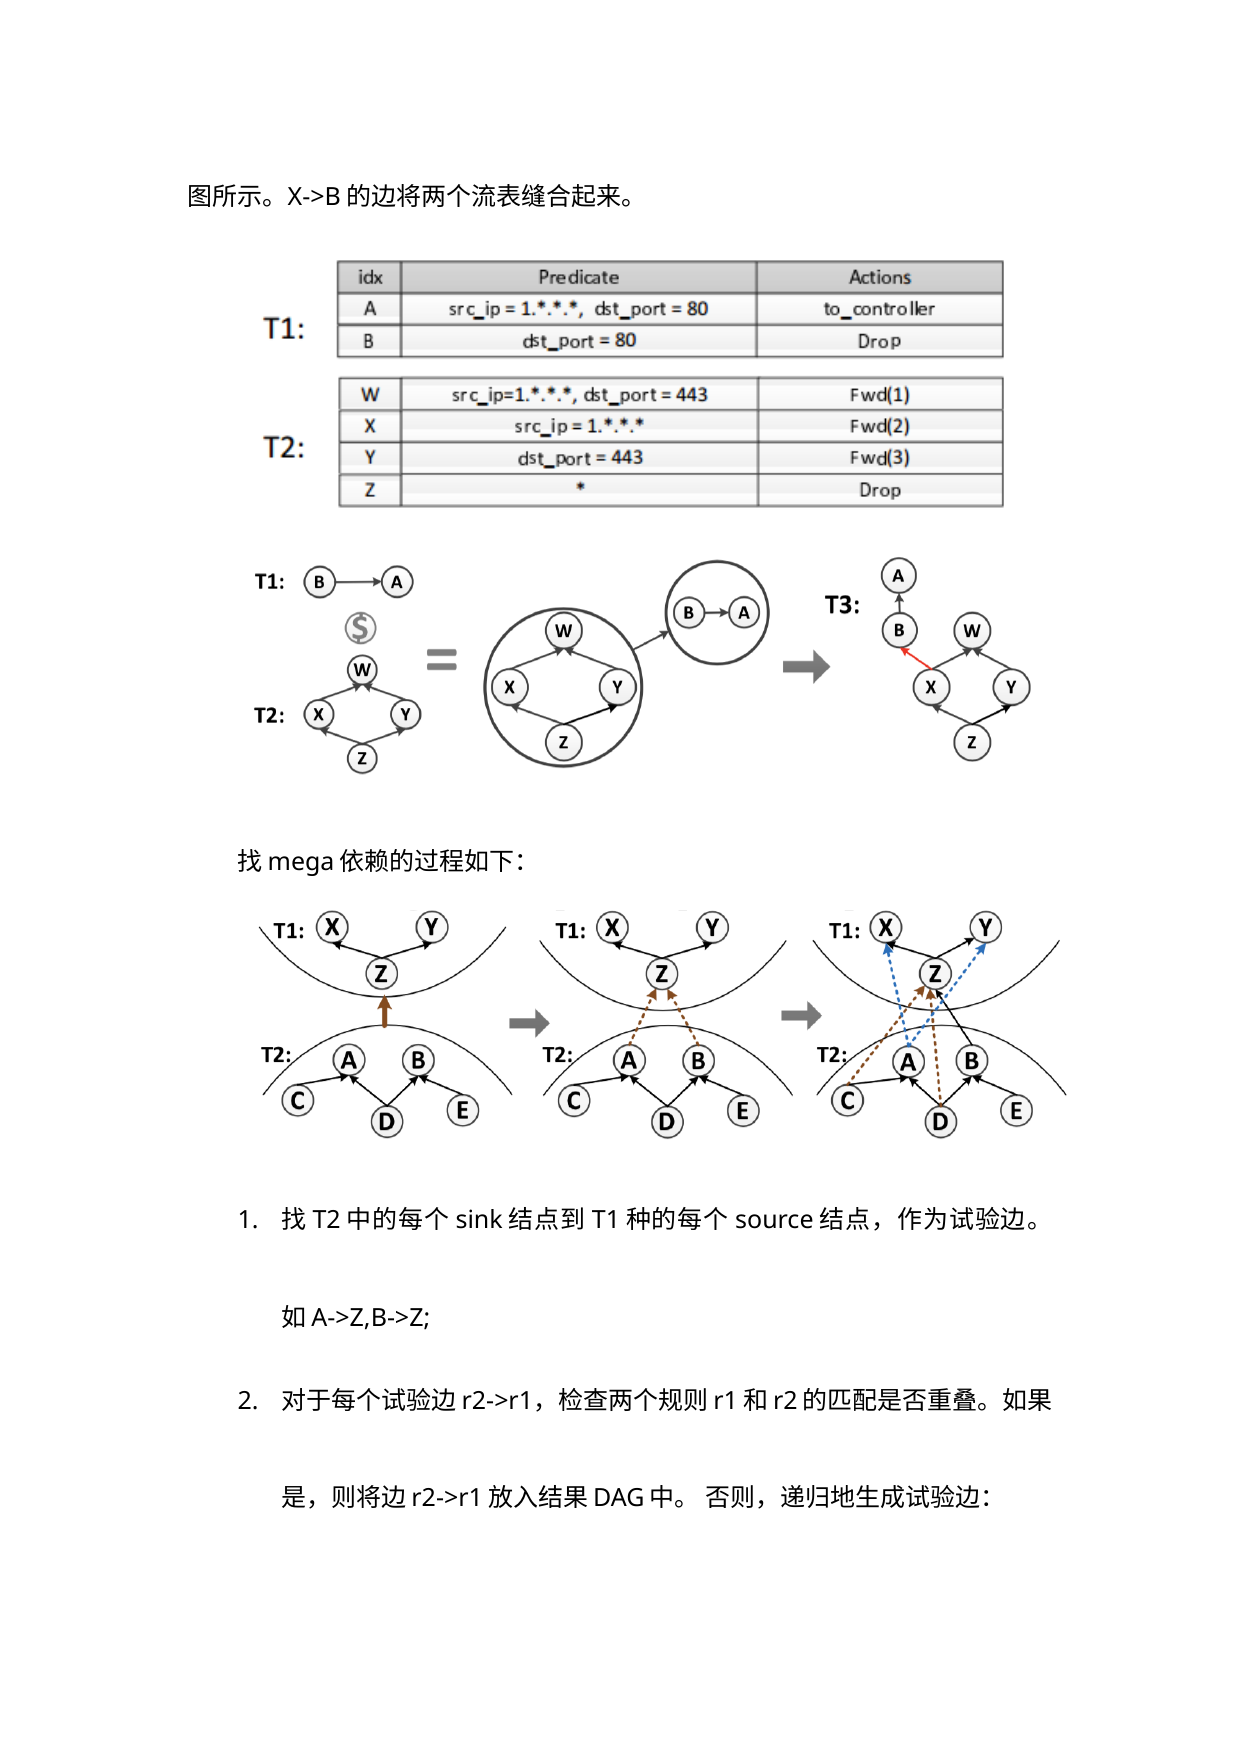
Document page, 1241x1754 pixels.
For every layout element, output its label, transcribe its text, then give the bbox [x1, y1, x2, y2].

list 对于每个试验边r2->r1，检查两个规则r1和r2的匹配是否重叠。如果是，则将边r2->r1放入结果DAG中。 否则，递归地生成试验边： [237, 1366, 1053, 1528]
picture [237, 910, 1103, 1147]
text 找mega依赖的过程如下： [187, 827, 1053, 892]
picture [237, 245, 1028, 525]
picture [237, 552, 1069, 789]
list 找T2中的每个sink结点到T1种的每个source结点，作为试验边。如A->Z,B->Z; [237, 1185, 1053, 1348]
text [187, 162, 1053, 227]
